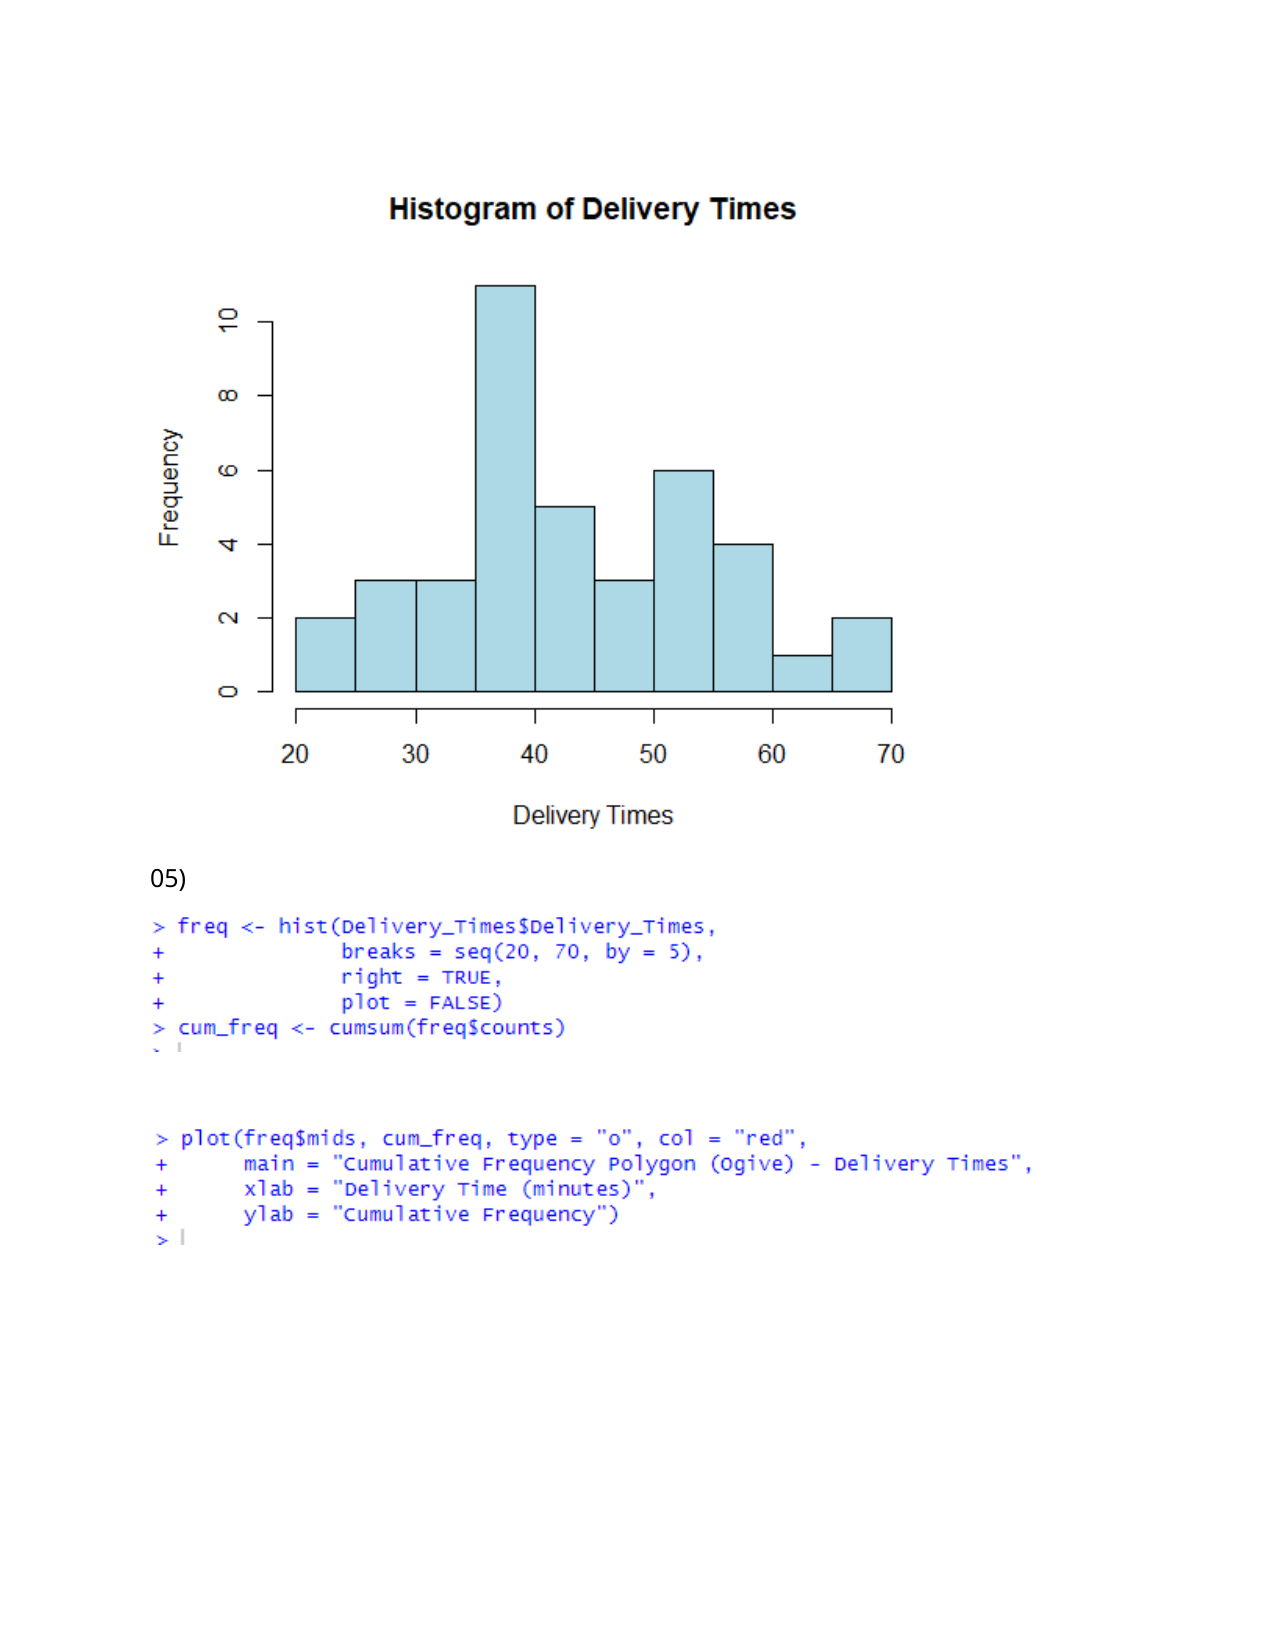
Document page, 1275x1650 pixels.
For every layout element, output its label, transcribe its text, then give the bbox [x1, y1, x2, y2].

picture [150, 1128, 1058, 1245]
picture [150, 916, 741, 1052]
text 05) [150, 861, 1125, 895]
picture [150, 150, 935, 840]
